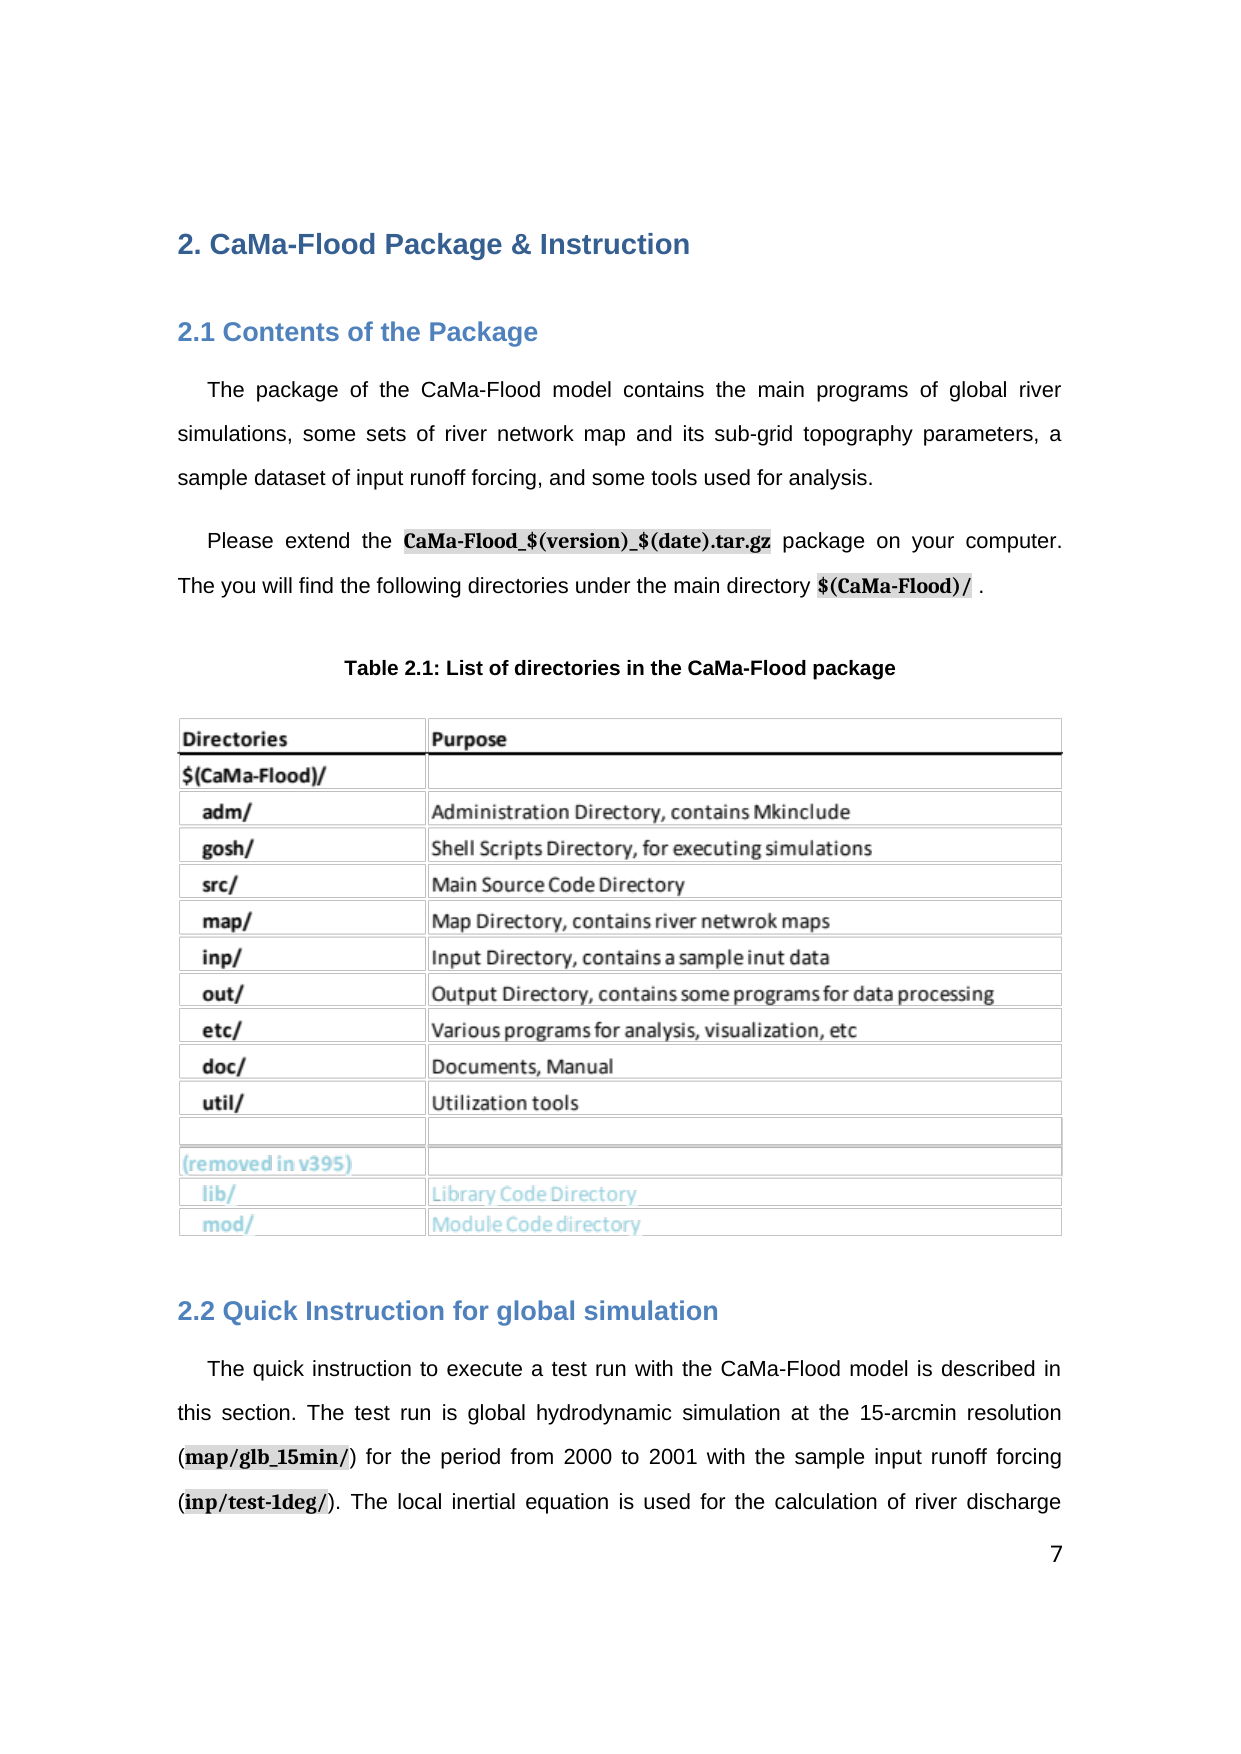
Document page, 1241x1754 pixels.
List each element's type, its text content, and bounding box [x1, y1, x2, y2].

text Please extend the CaMa-Flood_$(version)_$(date).tar.gz package on your computer. The you will find the following directories under the main directory $(CaMa-Flood)/ . [177, 528, 1063, 598]
subtitle 2. CaMa-Flood Package & Instruction [177, 227, 1063, 261]
subtitle 2.1 Contents of the Package [177, 316, 1063, 347]
subtitle 2.2 Quick Instruction for global simulation [177, 1294, 1063, 1326]
text The package of the CaMa-Flood model contains the main programs of global river simulations, some sets of river network map and its sub-grid topography parameters, a sample dataset of input runoff forcing, and some tools used for analysis. [177, 377, 1063, 490]
text Table 2.1: List of directories in the CaMa-Flood package [177, 656, 1063, 679]
